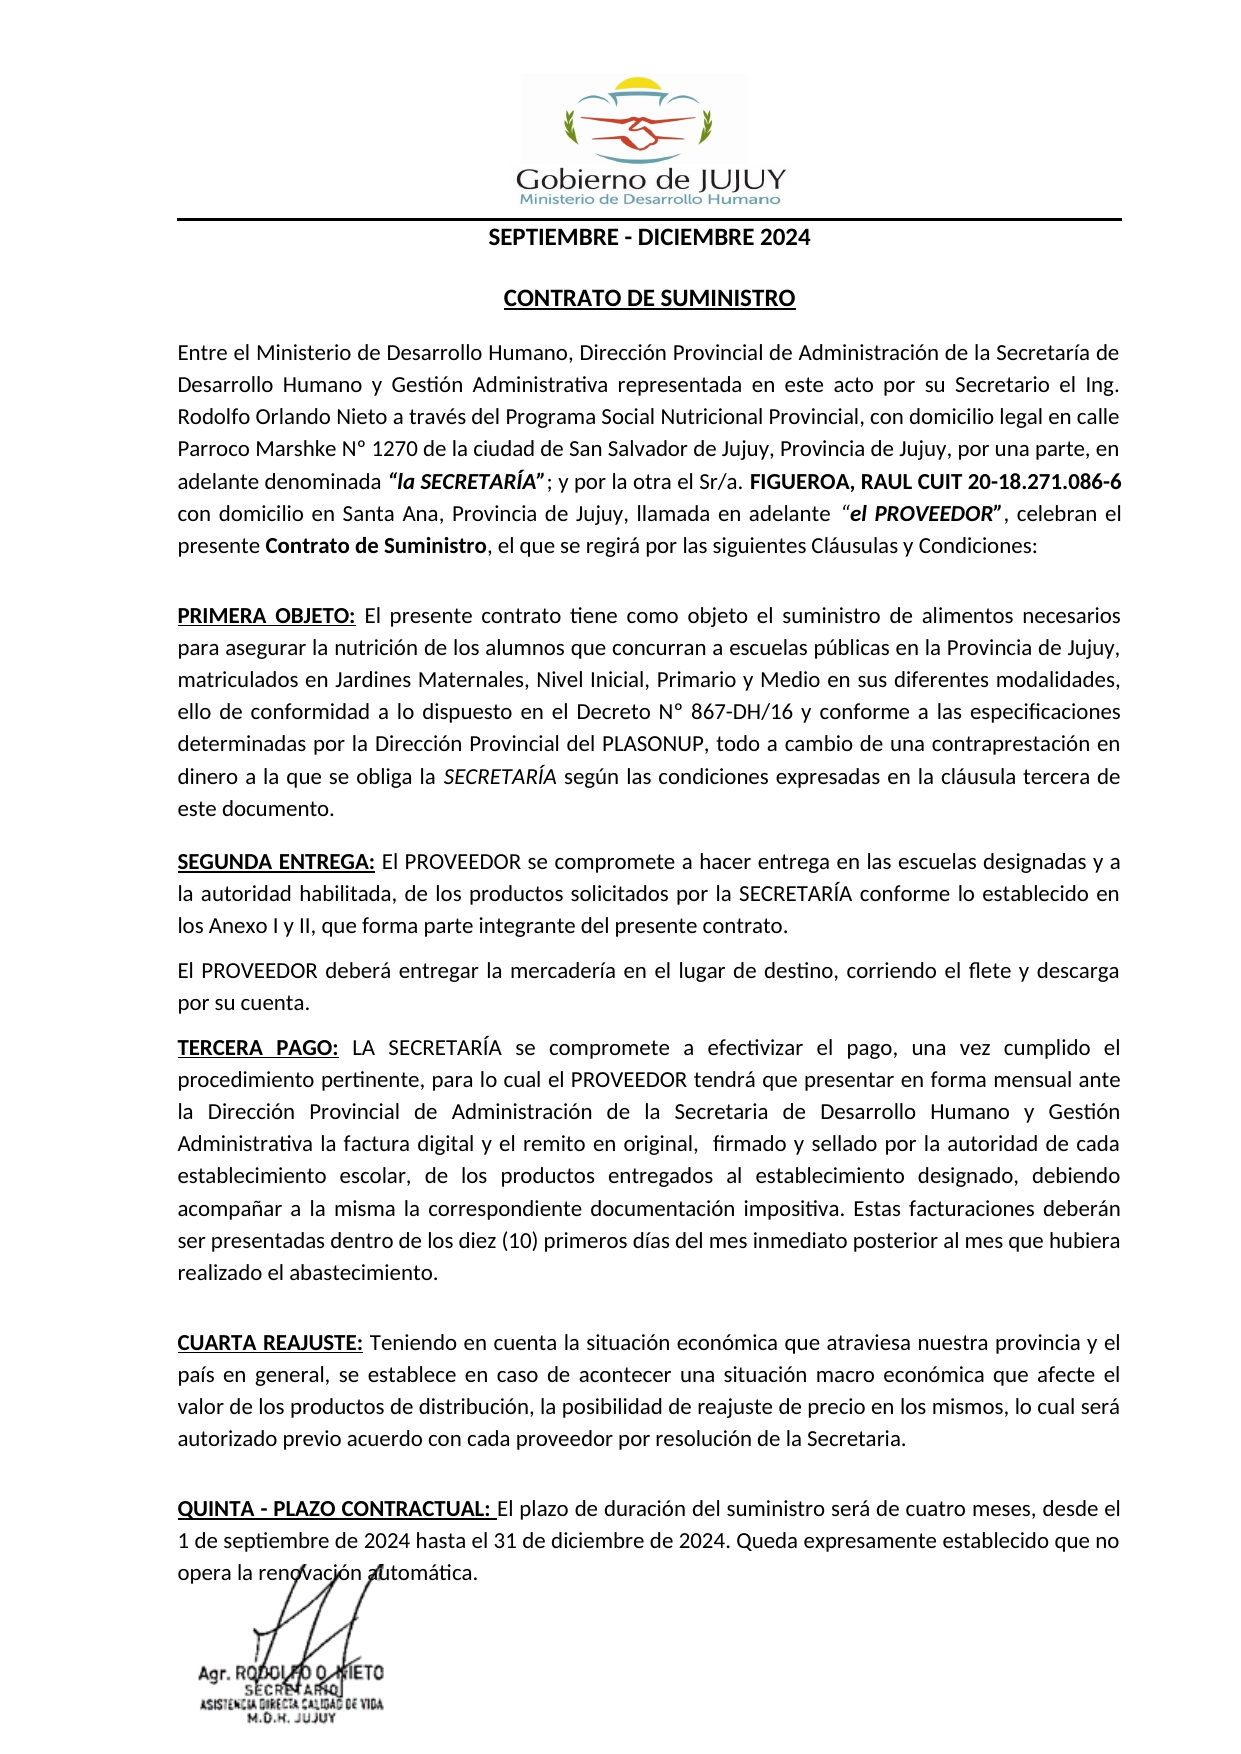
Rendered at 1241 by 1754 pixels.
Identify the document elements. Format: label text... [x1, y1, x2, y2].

text Entre el Ministerio de Desarrollo Humano, Dirección Provincial de Administración de la Secretaría de Desarrollo Humano y Gestión Administrativa representada en este acto por su Secretario el Ing. Rodolfo Orlando Nieto a través del Programa Social Nutricional Provincial, con domicilio legal en calle Parroco Marshke Nº 1270 de la ciudad de San Salvador de Jujuy, Provincia de Jujuy, por una parte, en adelante denominada “la SECRETARÍA”; y por la otra el Sr/a. FIGUEROA, RAUL CUIT 20-18.271.086-6 con domicilio en Santa Ana, Provincia de Jujuy, llamada en adelante “el PROVEEDOR”, celebran el presente Contrato de Suministro, el que se regirá por las siguientes Cláusulas y Condiciones: [177, 338, 1122, 559]
text CONTRATO DE SUMINISTRO [177, 282, 1122, 313]
text QUINTA - PLAZO CONTRACTUAL: El plazo de duración del suministro será de cuatro meses, desde el 1 de septiembre de 2024 hasta el 31 de diciembre de 2024. Queda expresamente establecido que no opera la renovación automática. [177, 1494, 1122, 1587]
text CUARTA REAJUSTE: Teniendo en cuenta la situación económica que atraviesa nuestra provincia y el país en general, se establece en caso de acontecer una situación macro económica que afecte el valor de los productos de distribución, la posibilidad de reajuste de precio en los mismos, lo cual será autorizado previo acuerdo con cada proveedor por resolución de la Secretaria. [177, 1328, 1122, 1452]
picture [507, 73, 792, 216]
text PRIMERA OBJETO: El presente contrato tiene como objeto el suministro de alimentos necesarios para asegurar la nutrición de los alumnos que concurran a escuelas públicas en la Provincia de Jujuy, matriculados en Jardines Maternales, Nivel Inicial, Primario y Medio en sus diferentes modalidades, ello de conformidad a lo dispuesto en el Decreto Nº 867-DH/16 y conforme a las especificaciones determinadas por la Dirección Provincial del PLASONUP, todo a cambio de una contraprestación en dinero a la que se obliga la SECRETARÍA según las condiciones expresadas en la cláusula tercera de este documento. [177, 601, 1122, 822]
text El PROVEEDOR deberá entregar la mercadería en el lugar de destino, corriendo el flete y descarga por su cuenta. [177, 956, 1122, 1016]
picture [177, 1587, 409, 1726]
text SEGUNDA ENTREGA: El PROVEEDOR se compromete a hacer entrega en las escuelas designadas y a la autoridad habilitada, de los productos solicitados por la SECRETARÍA conforme lo establecido en los Anexo I y II, que forma parte integrante del presente contrato. [177, 847, 1122, 939]
text TERCERA PAGO: LA SECRETARÍA se compromete a efectivizar el pago, una vez cumplido el procedimiento pertinente, para lo cual el PROVEEDOR tendrá que presentar en forma mensual ante la Dirección Provincial de Administración de la Secretaria de Desarrollo Humano y Gestión Administrativa la factura digital y el remito en original, firmado y sellado por la autoridad de cada establecimiento escolar, de los productos entregados al establecimiento designado, debiendo acompañar a la misma la correspondiente documentación impositiva. Estas facturaciones deberán ser presentadas dentro de los diez (10) primeros días del mes inmediato posterior al mes que hubiera realizado el abastecimiento. [177, 1033, 1122, 1286]
